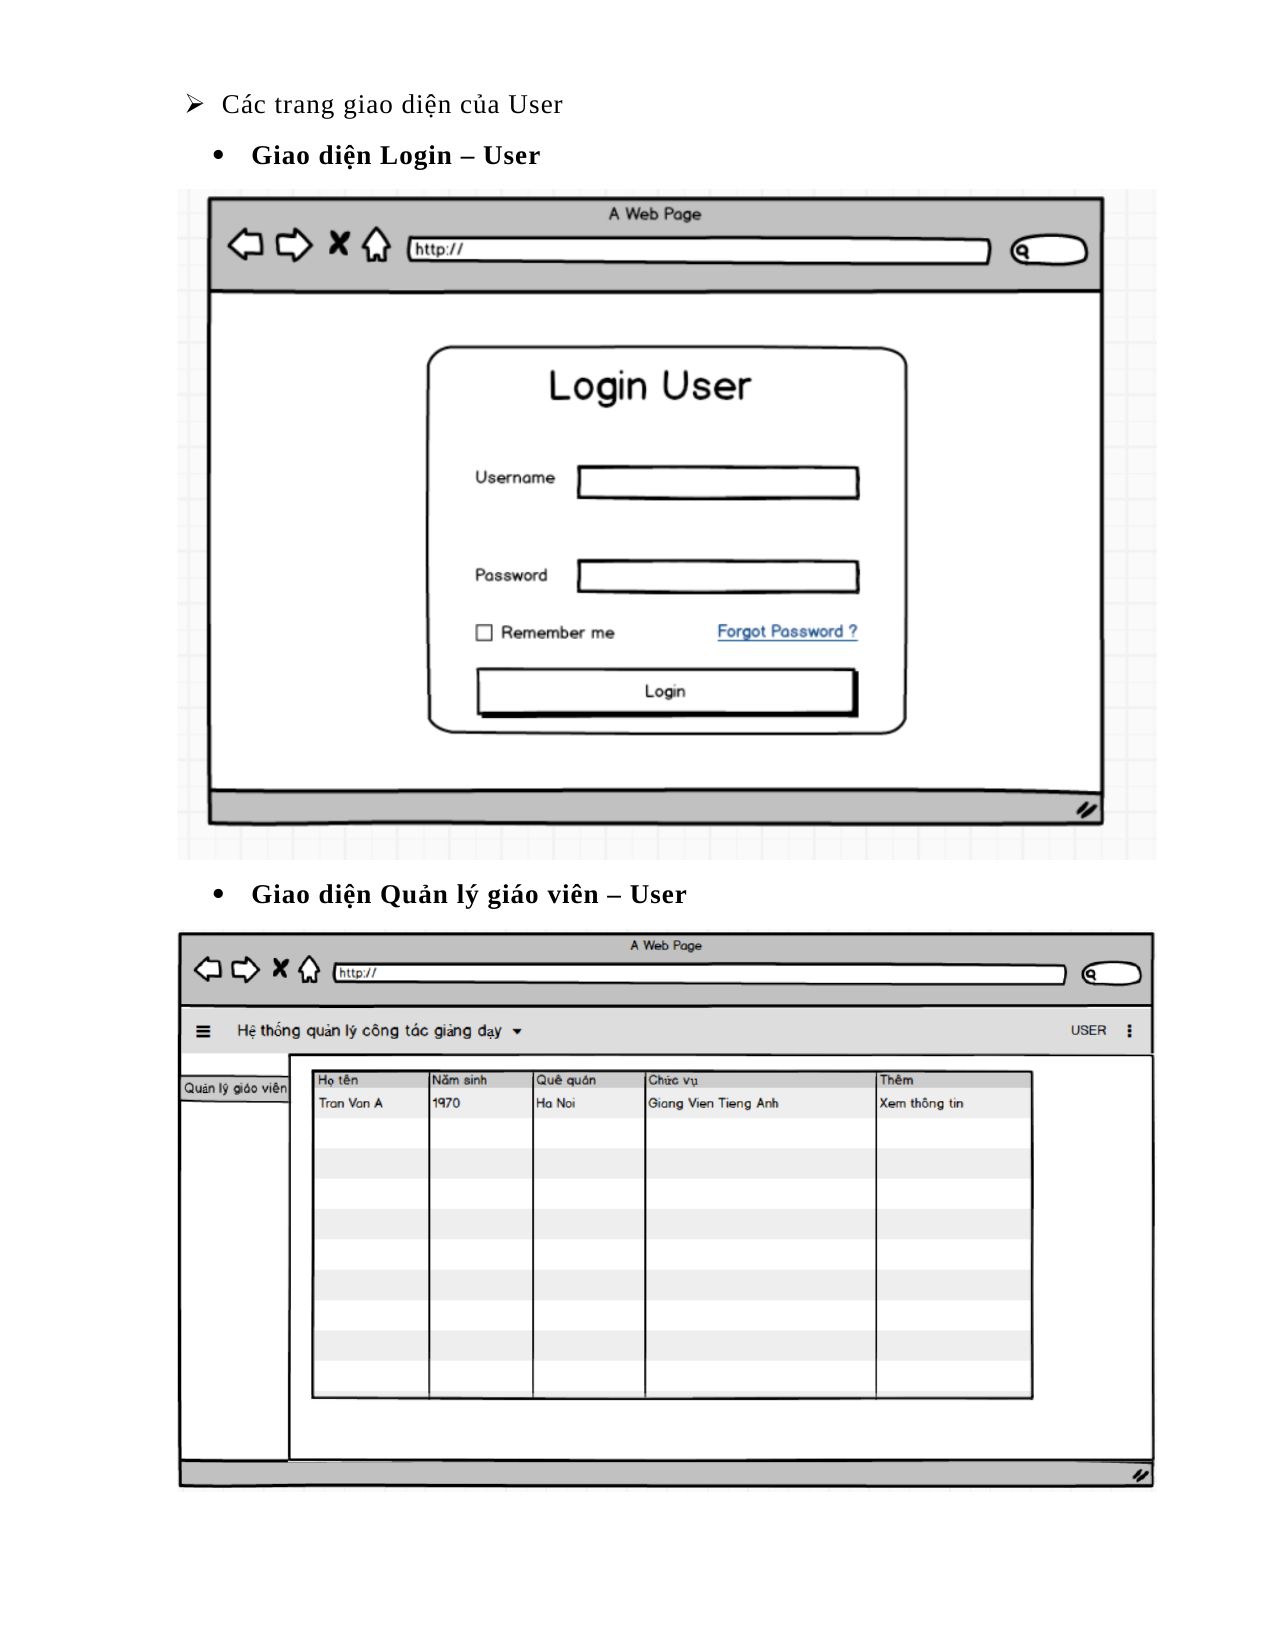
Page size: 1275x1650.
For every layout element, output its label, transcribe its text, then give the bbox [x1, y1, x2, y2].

list Các trang giao diện của User [184, 89, 1157, 120]
picture [177, 189, 1157, 860]
list Giao diện Quản lý giáo viên – User [213, 879, 1157, 910]
picture [177, 929, 1157, 1492]
list Giao diện Login – User [213, 139, 1157, 170]
